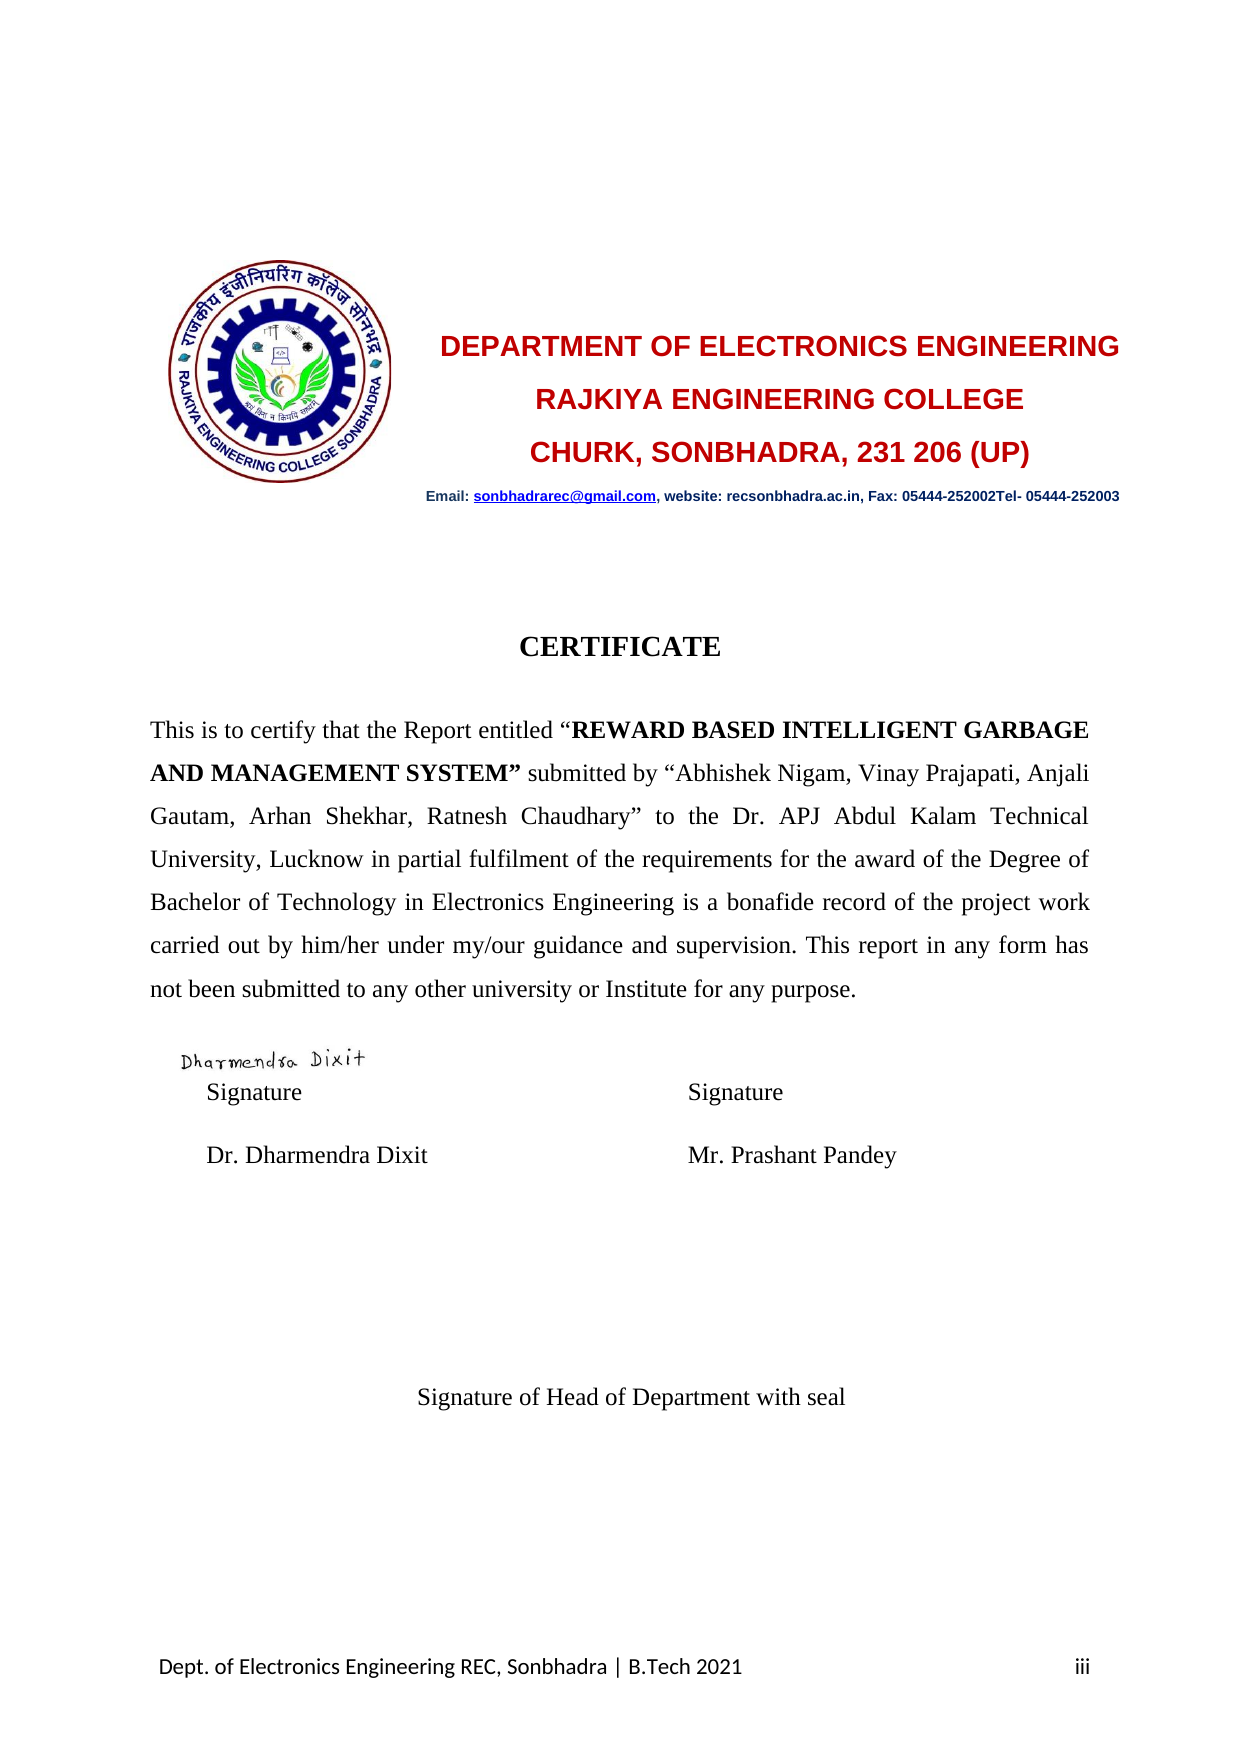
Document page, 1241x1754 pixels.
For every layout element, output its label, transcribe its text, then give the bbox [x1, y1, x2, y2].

text CERTIFICATE [150, 629, 1090, 662]
picture [168, 260, 392, 483]
table_cell Mr. Prashant Pandey [631, 1140, 1113, 1203]
table_cell Signature of Head of Department with seal [150, 1203, 1113, 1441]
table_cell Dr. Dharmendra Dixit [150, 1140, 631, 1203]
table_header Signature [150, 1077, 631, 1140]
text This is to certify that the Report entitled “REWARD BASED INTELLIGENT GARBAGE AND MANAGEMENT SYSTEM” submitted by “Abhishek Nigam, Vinay Prajapati, Anjali Gautam, Arhan Shekhar, Ratnesh Chaudhary” to the Dr. APJ Abdul Kalam Technical University, Lucknow in partial fulfilment of the requirements for the award of the Degree of Bachelor of Technology in Electronics Engineering is a bonafide record of the project work carried out by him/her under my/our guidance and supervision. This report in any form has not been submitted to any other university or Institute for any purpose. [150, 715, 1090, 1002]
table_header [150, 256, 414, 586]
picture [177, 1045, 372, 1078]
table_header Signature [631, 1077, 1113, 1140]
table_header DEPARTMENT OF ELECTRONICS ENGINEERING RAJKIYA ENGINEERING COLLEGE CHURK, SONBHADRA, 231 206 (UP) Email: sonbhadrarec@gmail.com, website: recsonbhadra.ac.in, Fax: 05444-252002Tel- 05444-252003 [414, 256, 1146, 586]
